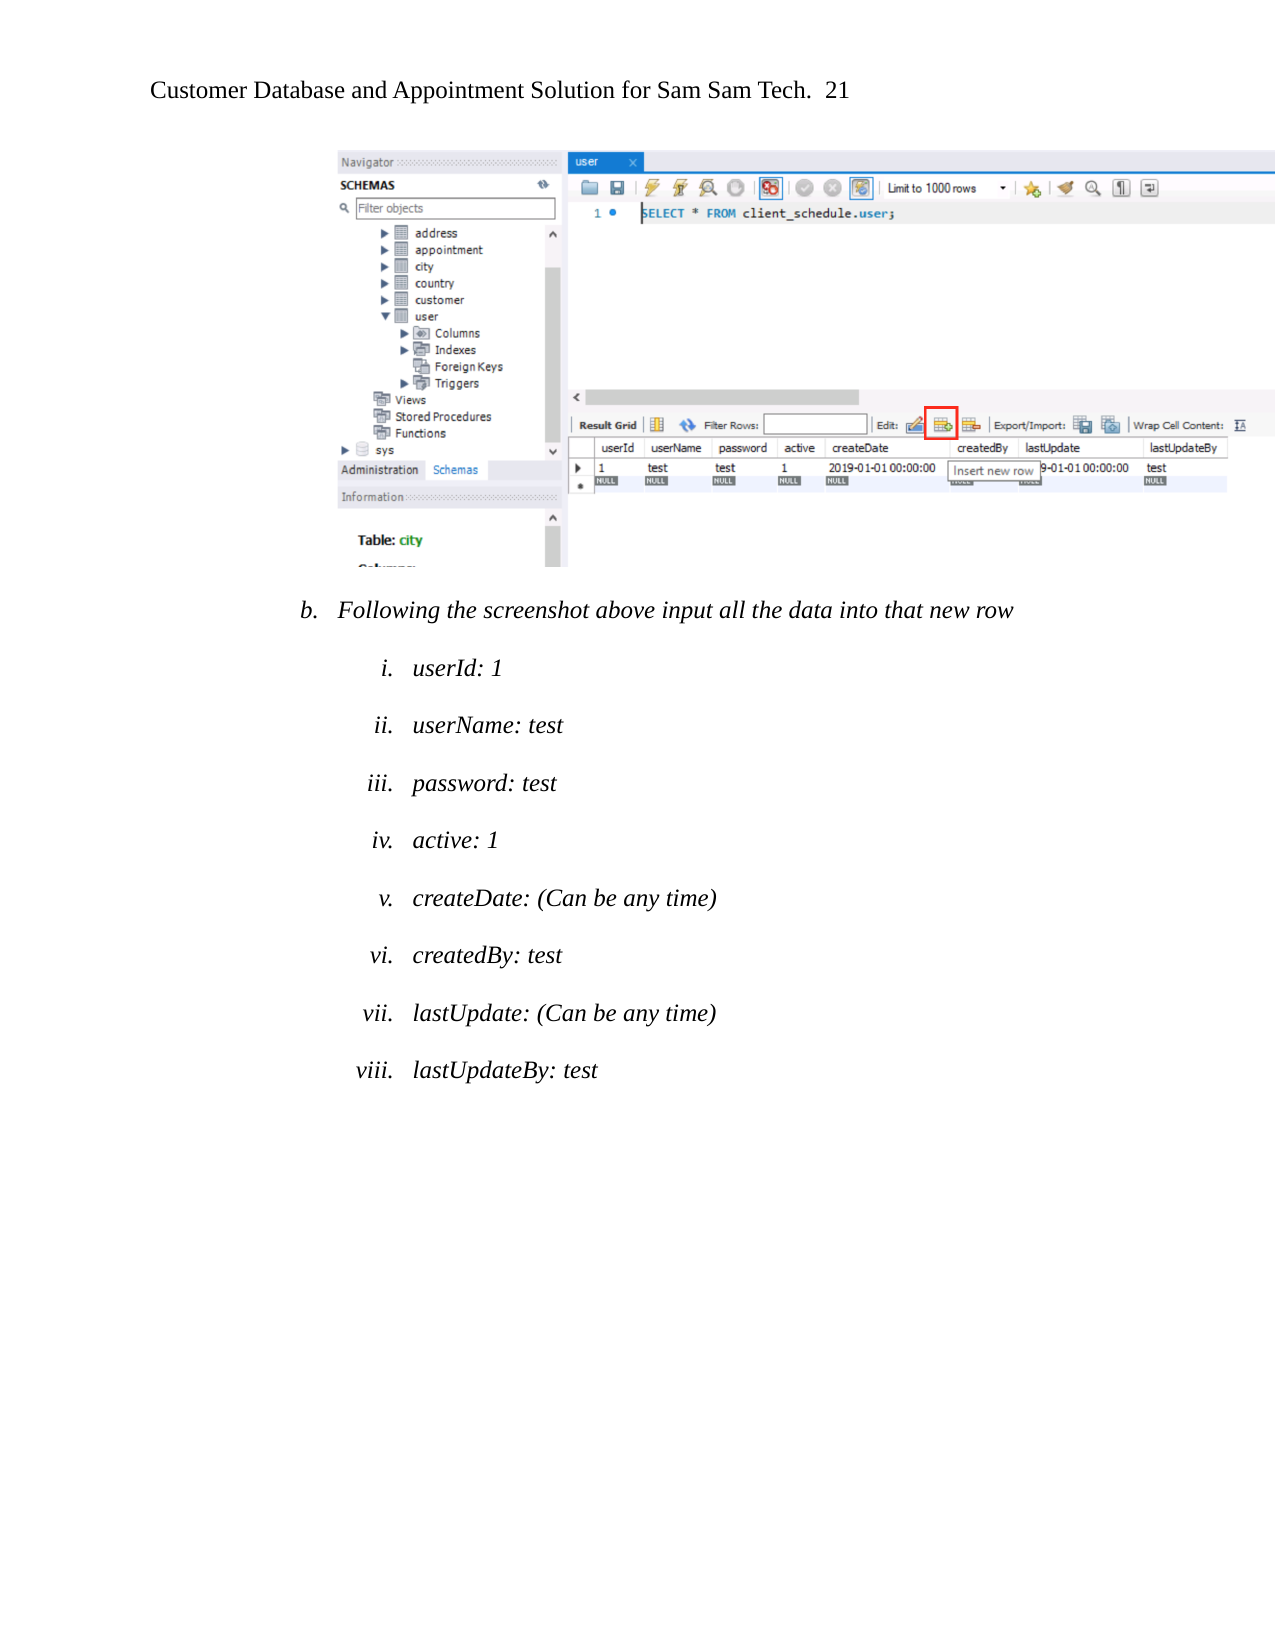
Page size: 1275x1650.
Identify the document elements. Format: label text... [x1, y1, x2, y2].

list createdBy: test [394, 940, 1125, 969]
list lastUpdateBy: test [394, 1055, 1125, 1084]
list Following the screenshot above input all the data into that new row [300, 595, 1125, 624]
list lastUpdate: (Can be any time) [394, 998, 1125, 1026]
list userId: 1 [394, 653, 1125, 681]
list userName: test [394, 710, 1125, 739]
list password: test [394, 768, 1125, 796]
list active: 1 [394, 825, 1125, 854]
list createDate: (Can be any time) [394, 883, 1125, 911]
picture [337, 150, 1275, 567]
